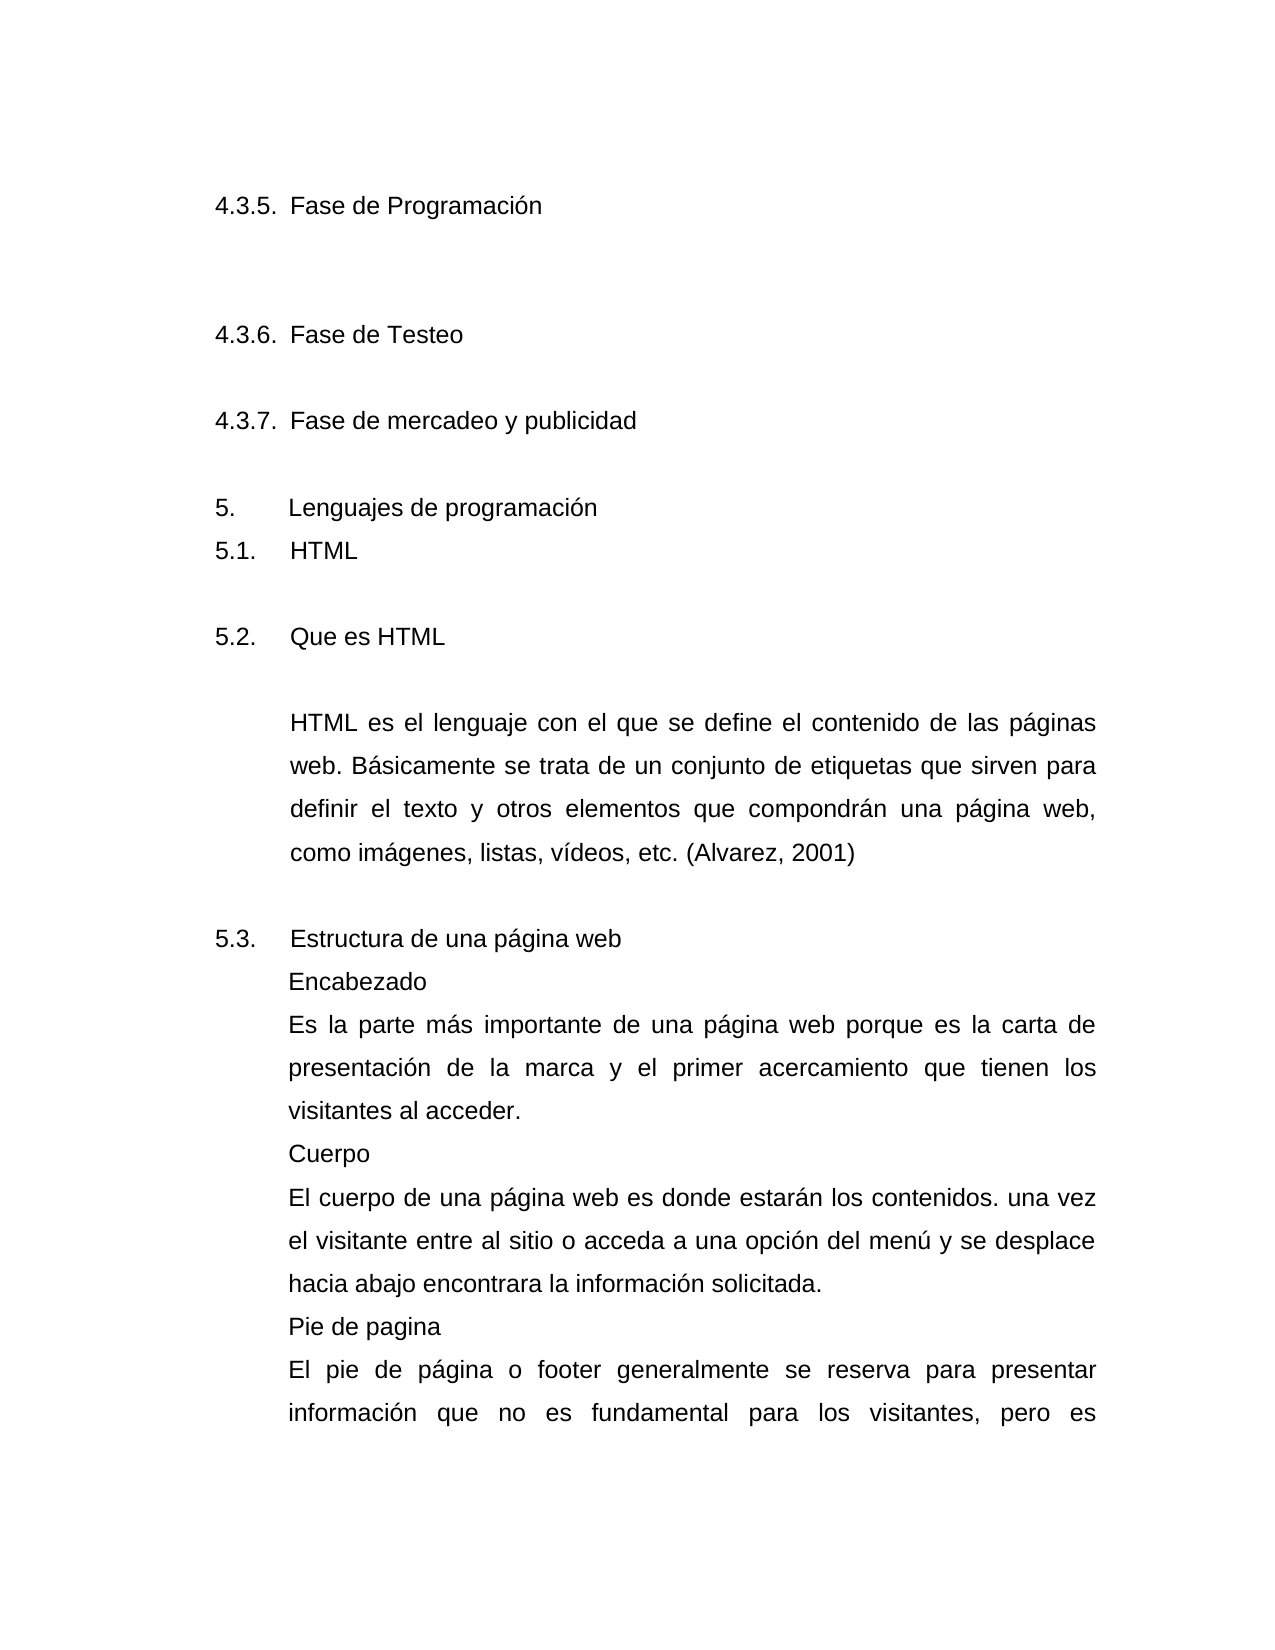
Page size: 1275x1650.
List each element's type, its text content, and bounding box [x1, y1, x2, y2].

list Es la parte más importante de una página web porque es la carta de presentación de la marca y el primer acercamiento que tienen los visitantes al acceder. [288, 1010, 1098, 1125]
list Que es HTML [215, 622, 1098, 651]
list Pie de pagina [288, 1312, 1098, 1341]
list Estructura de una página web [215, 924, 1098, 953]
list El cuerpo de una página web es donde estarán los contenidos. una vez el visitante entre al sitio o acceda a una opción del menú y se desplace hacia abajo encontrara la información solicitada. [288, 1183, 1098, 1298]
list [288, 1355, 1098, 1427]
list Cuerpo [288, 1139, 1098, 1168]
list Lenguajes de programación [215, 493, 1098, 521]
list Encabezado [288, 967, 1098, 996]
list Fase de Programación [215, 191, 1098, 219]
list HTML [215, 536, 1098, 564]
list Fase de Testeo [215, 320, 1098, 349]
list Fase de mercadeo y publicidad [215, 406, 1098, 435]
list HTML es el lenguaje con el que se define el contenido de las páginas web. Básicamente se trata de un conjunto de etiquetas que sirven para definir el texto y otros elementos que compondrán una página web, como imágenes, listas, vídeos, etc. [290, 708, 1098, 866]
